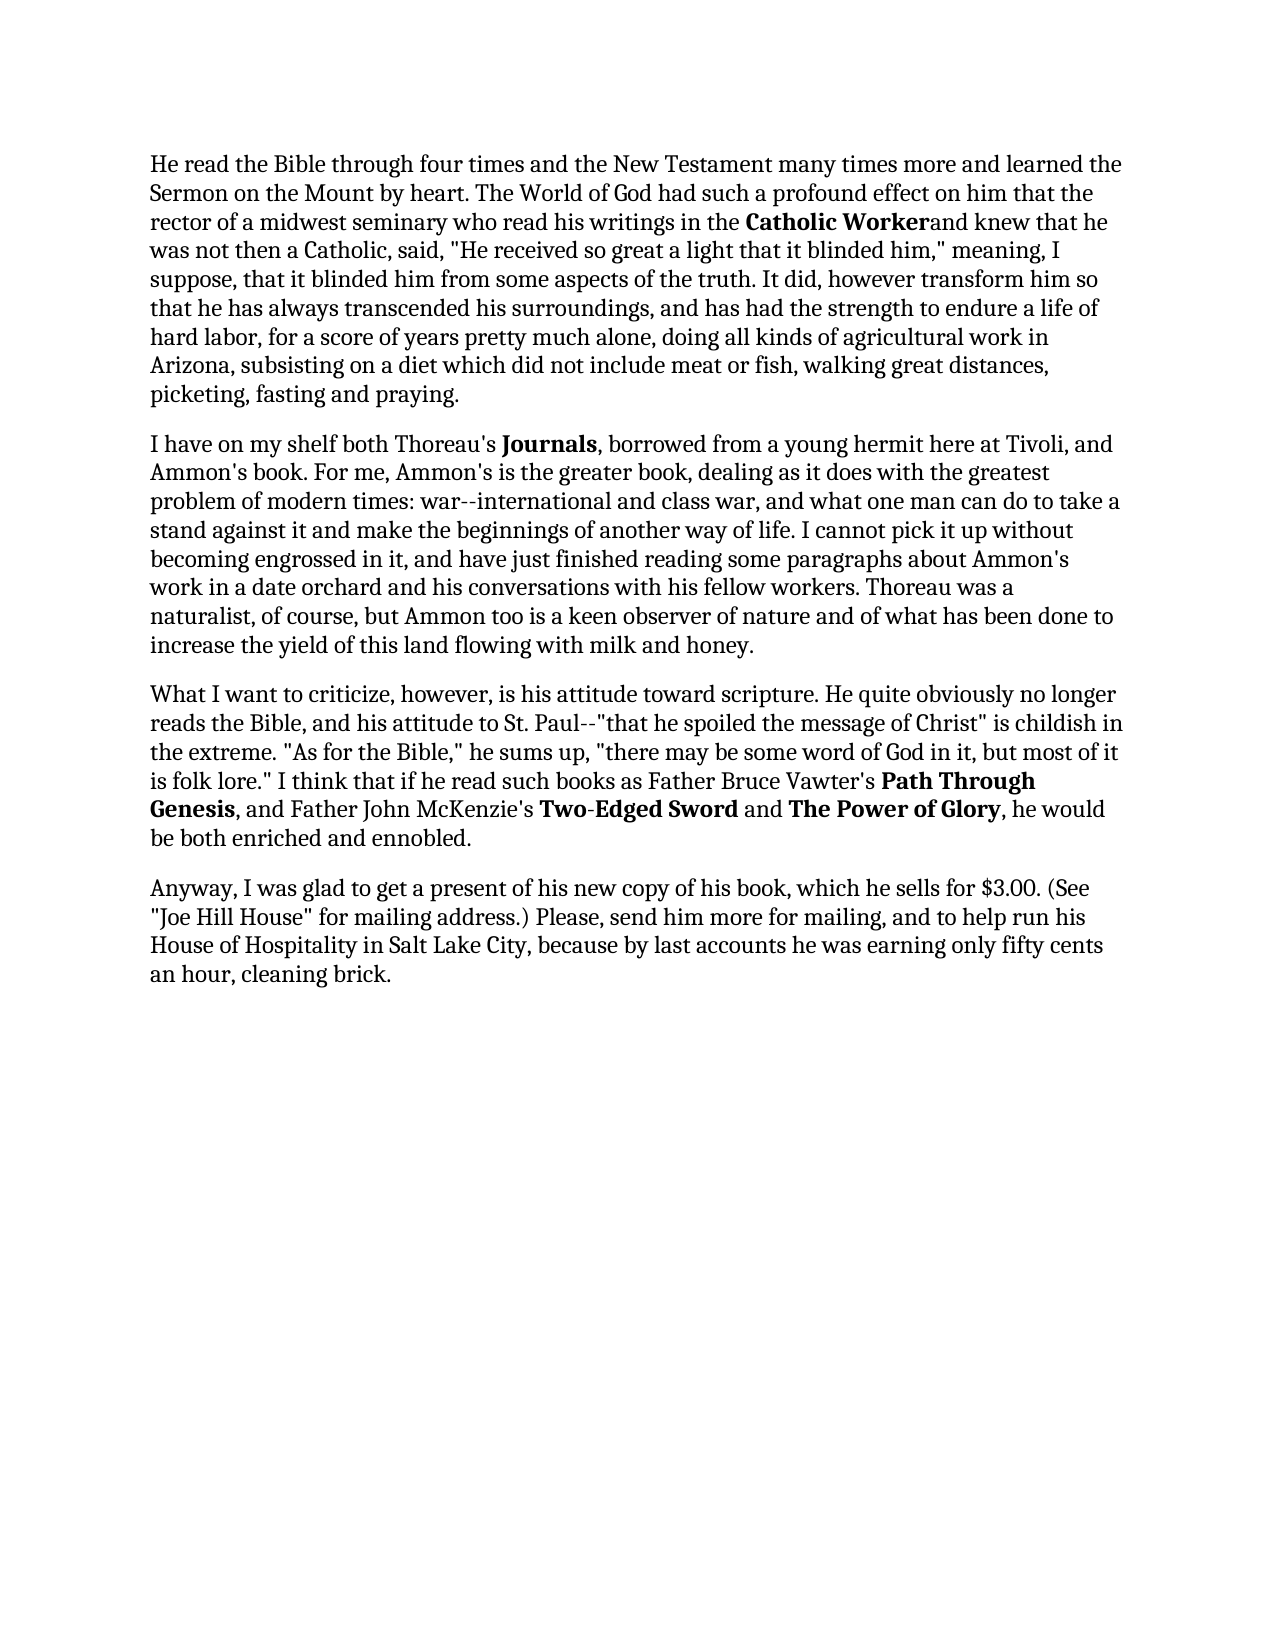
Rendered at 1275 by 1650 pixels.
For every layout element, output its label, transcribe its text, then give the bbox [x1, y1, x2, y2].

text What I want to criticize, however, is his attitude toward scripture. He quite obviously no longer reads the Bible, and his attitude to St. Paul--"that he spoiled the message of Christ" is childish in the extreme. "As for the Bible," he sums up, "there may be some word of God in it, but most of it is folk lore." I think that if he read such books as Father Bruce Vawter's Path Through Genesis, and Father John McKenzie's Two-Edged Sword and The Power of Glory, he would be both enriched and ennobled. [150, 680, 1125, 853]
text Anyway, I was glad to get a present of his new copy of his book, which he sells for $3.00. (See "Joe Hill House" for mailing address.) Please, send him more for mailing, and to help run his House of Hospitality in Salt Lake City, because by last accounts he was earning only fifty cents an hour, cleaning brick. [150, 874, 1125, 989]
text He read the Bible through four times and the New Testament many times more and learned the Sermon on the Mount by heart. The World of God had such a profound effect on him that the rector of a midwest seminary who read his writings in the Catholic Workerand knew that he was not then a Catholic, said, "He received so great a light that it blinded him," meaning, I suppose, that it blinded him from some aspects of the truth. It did, however transform him so that he has always transcended his surroundings, and has had the strength to endure a life of hard labor, for a score of years pretty much alone, doing all kinds of agricultural work in Arizona, subsisting on a diet which did not include meat or fish, walking great distances, picketing, fasting and praying. [150, 150, 1125, 409]
text I have on my shelf both Thoreau's Journals, borrowed from a young hermit here at Tivoli, and Ammon's book. For me, Ammon's is the greater book, dealing as it does with the greatest problem of modern times: war--international and class war, and what one man can do to take a stand against it and make the beginnings of another way of life. I cannot pick it up without becoming engrossed in it, and have just finished reading some paragraphs about Ammon's work in a date orchard and his conversations with his fellow workers. Thoreau was a naturalist, of course, but Ammon too is a keen observer of nature and of what has been done to increase the yield of this land flowing with milk and honey. [150, 429, 1125, 659]
